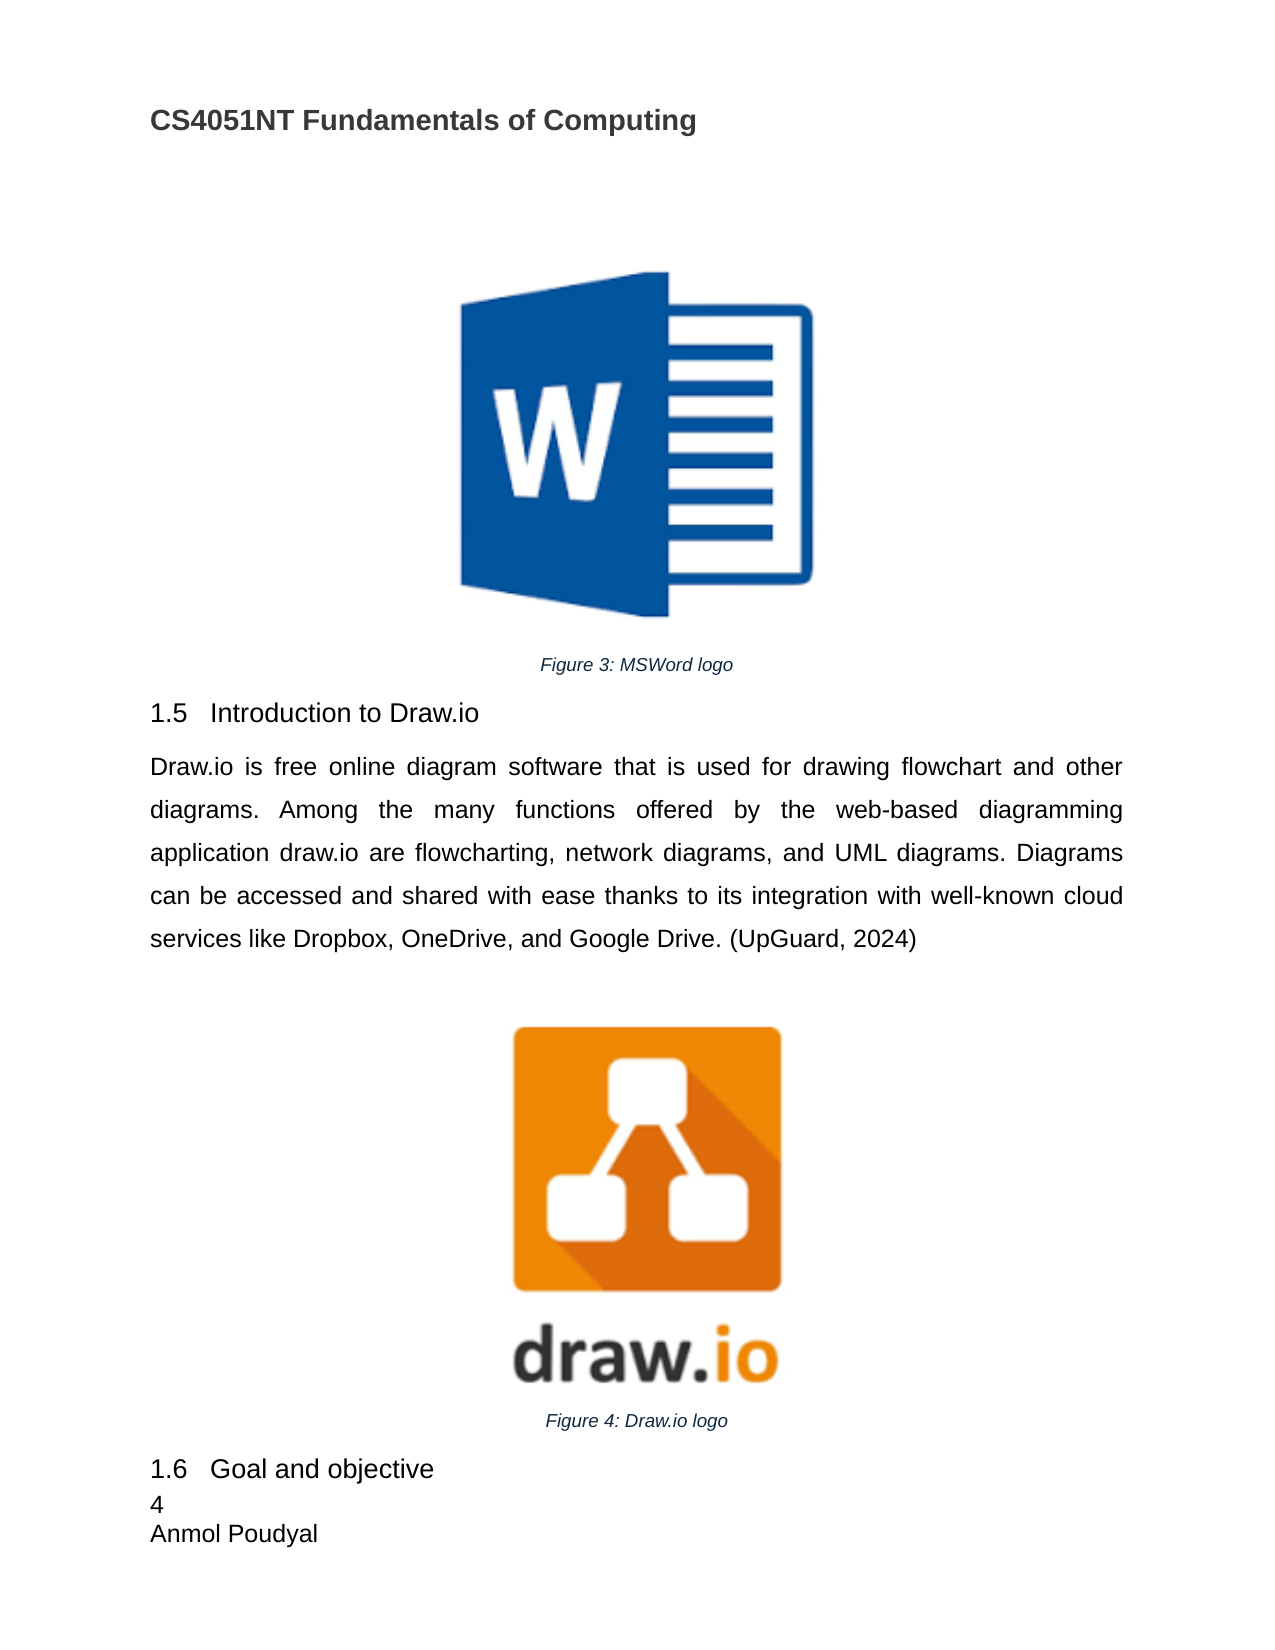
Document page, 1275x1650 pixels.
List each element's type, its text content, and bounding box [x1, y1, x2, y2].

text Figure 4: Draw.io logo [150, 1410, 1125, 1432]
picture [435, 252, 840, 640]
picture [440, 967, 835, 1396]
subtitle Goal and objective [150, 1453, 1125, 1484]
text Draw.io is free online diagram software that is used for drawing flowchart and other diagrams. Among the many functions offered by the web-based diagramming application draw.io are flowcharting, network diagrams, and UML diagrams. Diagrams can be accessed and shared with ease thanks to its integration with well-known cloud services like Dropbox, OneDrive, and Google Drive. [150, 752, 1125, 953]
subtitle Introduction to Draw.io [150, 697, 1125, 728]
text Figure 3: MSWord logo [150, 654, 1125, 676]
